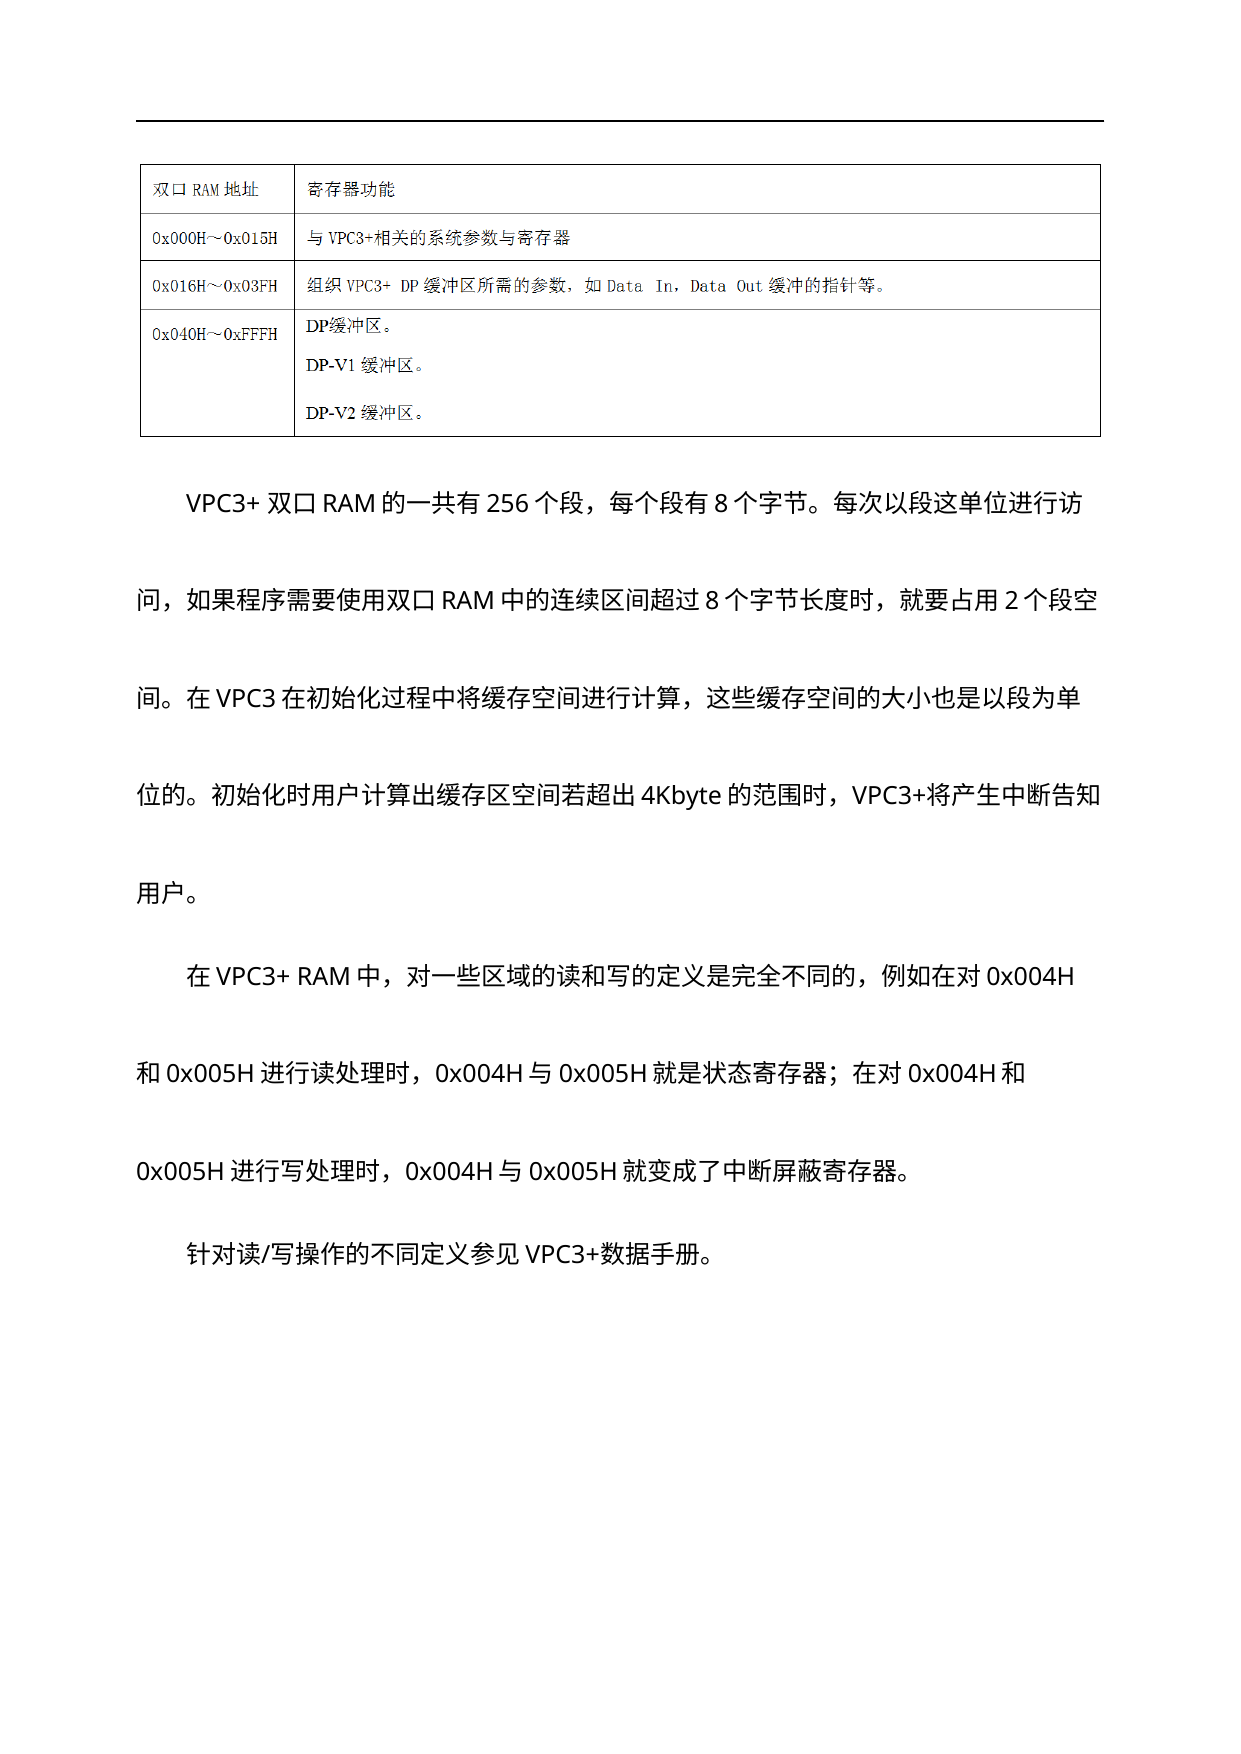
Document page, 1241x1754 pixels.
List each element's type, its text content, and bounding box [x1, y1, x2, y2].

text 针对读/写操作的不同定义参见VPC3+数据手册。 [136, 1220, 1104, 1285]
text 在VPC3+ RAM中，对一些区域的读和写的定义是完全不同的，例如在对0x004H和0x005H进行读处理时，0x004H与0x005H就是状态寄存器；在对0x004H和0x005H进行写处理时，0x004H与0x005H就变成了中断屏蔽寄存器。 [136, 942, 1104, 1202]
picture [136, 161, 1104, 443]
text VPC3+ 双口RAM的一共有256个段，每个段有8个字节。每次以段这单位进行访问，如果程序需要使用双口RAM中的连续区间超过8个字节长度时，就要占用2个段空间。在VPC3在初始化过程中将缓存空间进行计算，这些缓存空间的大小也是以段为单位的。初始化时用户计算出缓存区空间若超出4Kbyte的范围时，VPC3+将产生中断告知用户。 [136, 469, 1104, 924]
